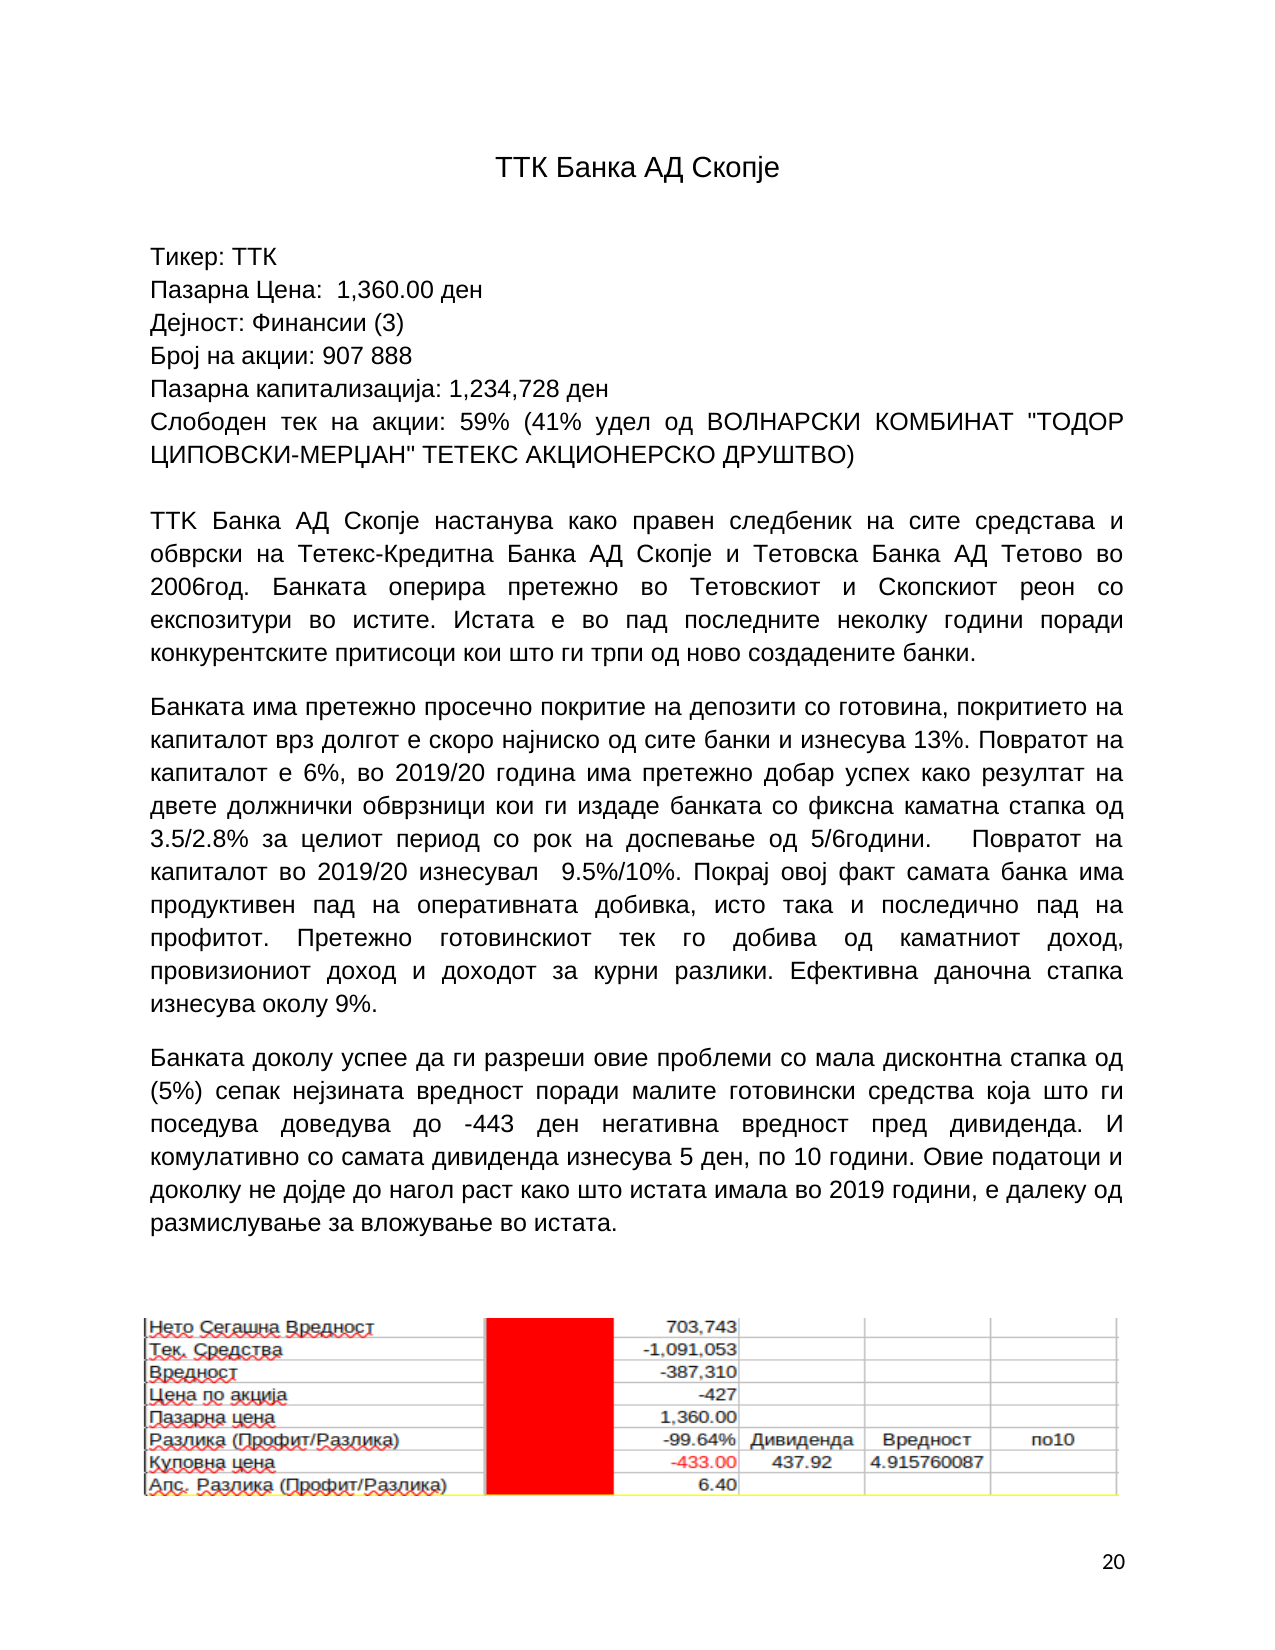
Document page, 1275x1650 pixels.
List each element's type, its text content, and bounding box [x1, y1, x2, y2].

text Пазарна Цена: 1,360.00 ден [150, 274, 1125, 303]
text Слободен тек на акции: 59% (41% удел од ВОЛНАРСКИ КОМБИНАТ "ТОДОР ЦИПОВСКИ-МЕРЏАН" ТЕТЕКС АКЦИОНЕРСКО ДРУШТВО) [150, 407, 1125, 468]
text Број на акции: 907 888 [150, 341, 1125, 369]
text TTK Банка АД Скопје настанува како правен следбеник на сите средстава и обврски на Тетекс-Кредитна Банка АД Скопје и Тетовска Банка АД Тетово во 2006год. Банката оперира претежно во Тетовскиот и Скопскиот реон со експозитури во истите. Истата е во пад последните неколку години поради конкурентските притисоци кои што ги трпи од ново создадените банки. [150, 506, 1125, 667]
text Пазарна капитализација: 1,234,728 ден [150, 374, 1125, 402]
subtitle ТТК Банка АД Скопје [150, 150, 1125, 183]
text Банката доколу успее да ги разреши овие проблеми со мала дисконтна стапка од (5%) сепак нејзината вредност поради малите готовински средства која што ги поседува доведува до -443 ден негативна вредност пред дивиденда. И комулативно со самата дивиденда изнесува 5 ден, по 10 години. Овие податоци и доколку не дојде до нагол раст како што истата имала во 2019 години, е далеку од размислување за вложување во истата. [150, 1043, 1125, 1237]
picture [143, 1318, 1119, 1496]
text Дејност: Финансии (3) [150, 308, 1125, 336]
text Тикер: ТТК [150, 242, 1125, 270]
text Банката има претежно просечно покритие на депозити со готовина, покритието на капиталот врз долгот е скоро најниско од сите банки и изнесува 13%. Повратот на капиталот е 6%, во 2019/20 година има претежно добар успех како резултат на двете должнички обврзници кои ги издаде банката со фиксна каматна стапка од 3.5/2.8% за целиот период со рок на доспевање од 5/6години. Повратот на капиталот во 2019/20 изнесувал 9.5%/10%. Покрај овој факт самата банка има продуктивен пад на оперативната добивка, исто така и последично пад на профитот. Претежно готовинскиот тек го добива од каматниот доход, провизиониот доход и доходот за курни разлики. Ефективна даночна стапка изнесува околу 9%. [150, 692, 1125, 1018]
